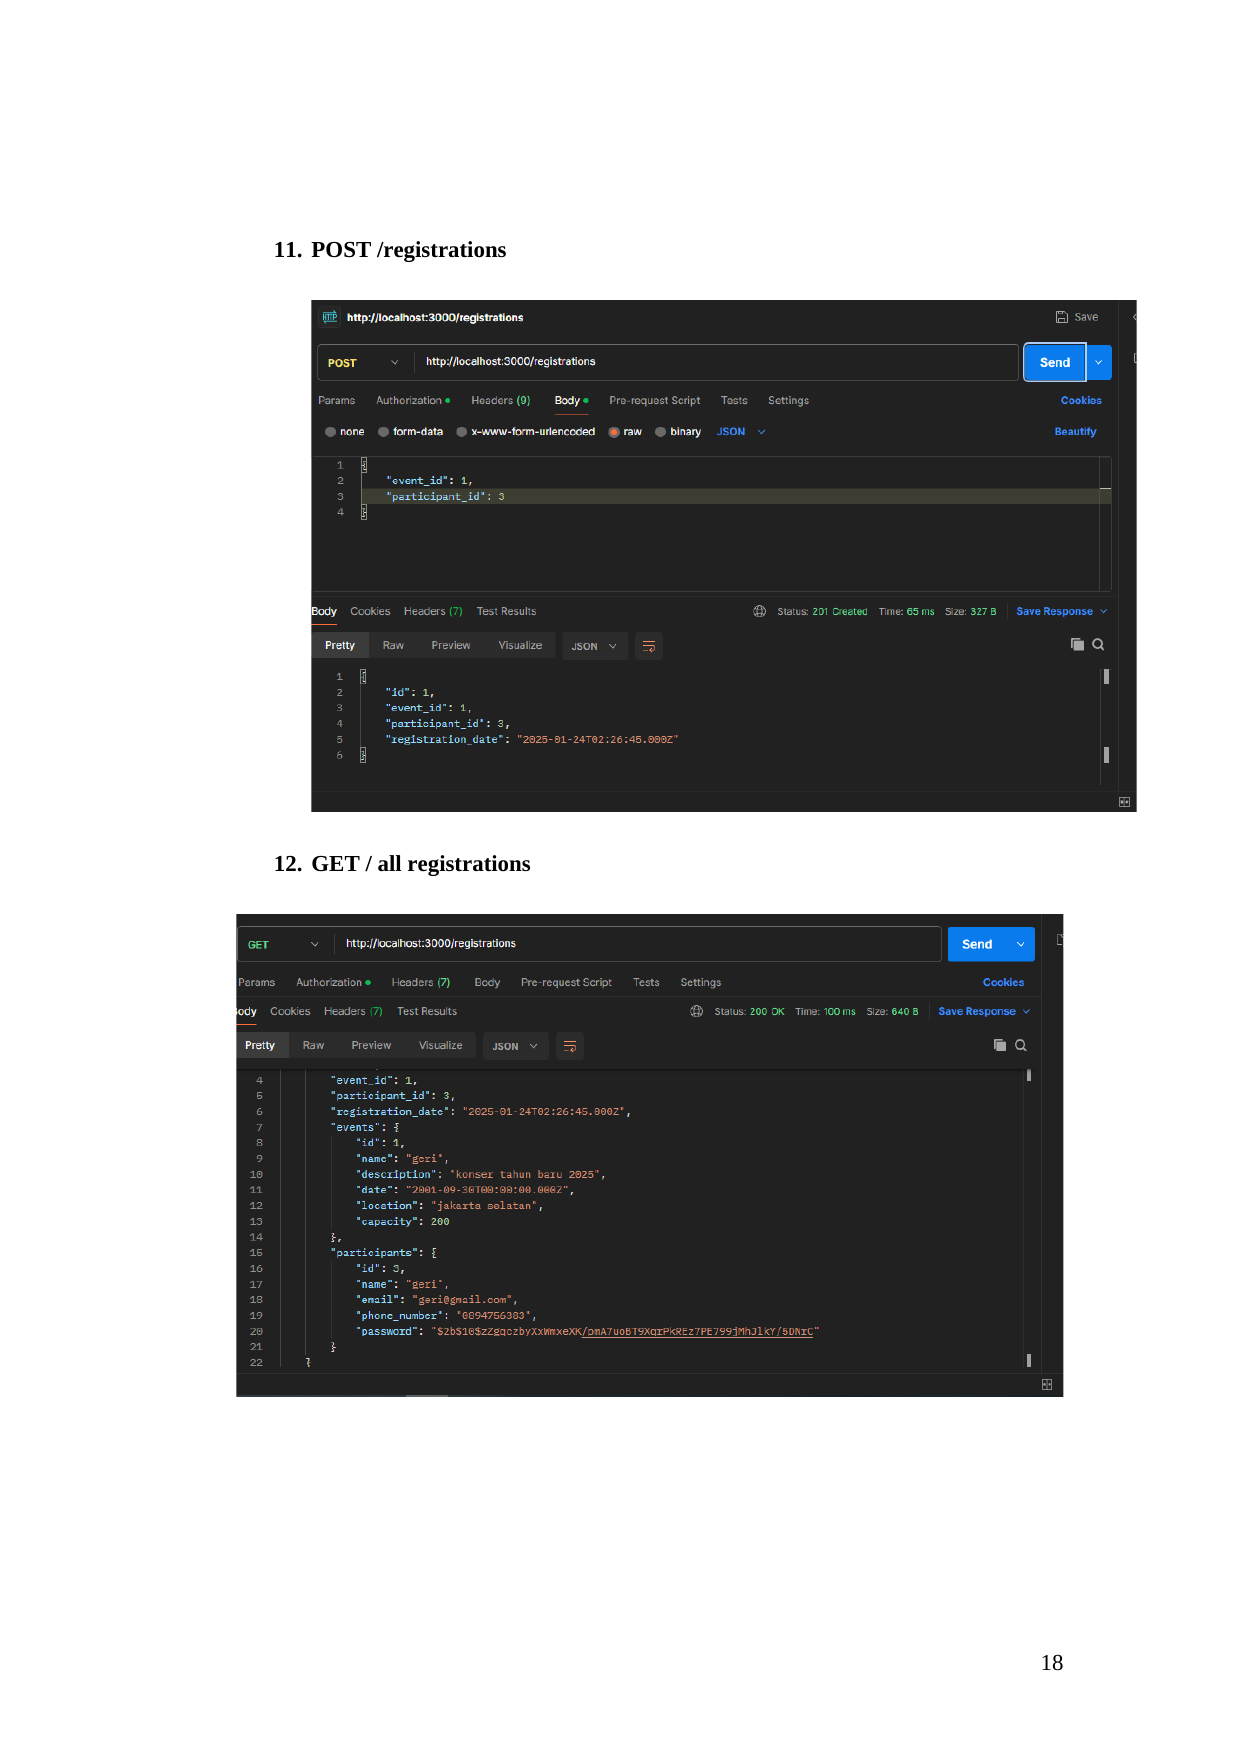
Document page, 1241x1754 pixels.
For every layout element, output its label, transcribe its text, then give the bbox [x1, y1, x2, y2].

picture [311, 300, 1137, 812]
list POST /registrations [274, 236, 1063, 262]
picture [236, 914, 1064, 1397]
list GET / all registrations [274, 850, 1063, 876]
